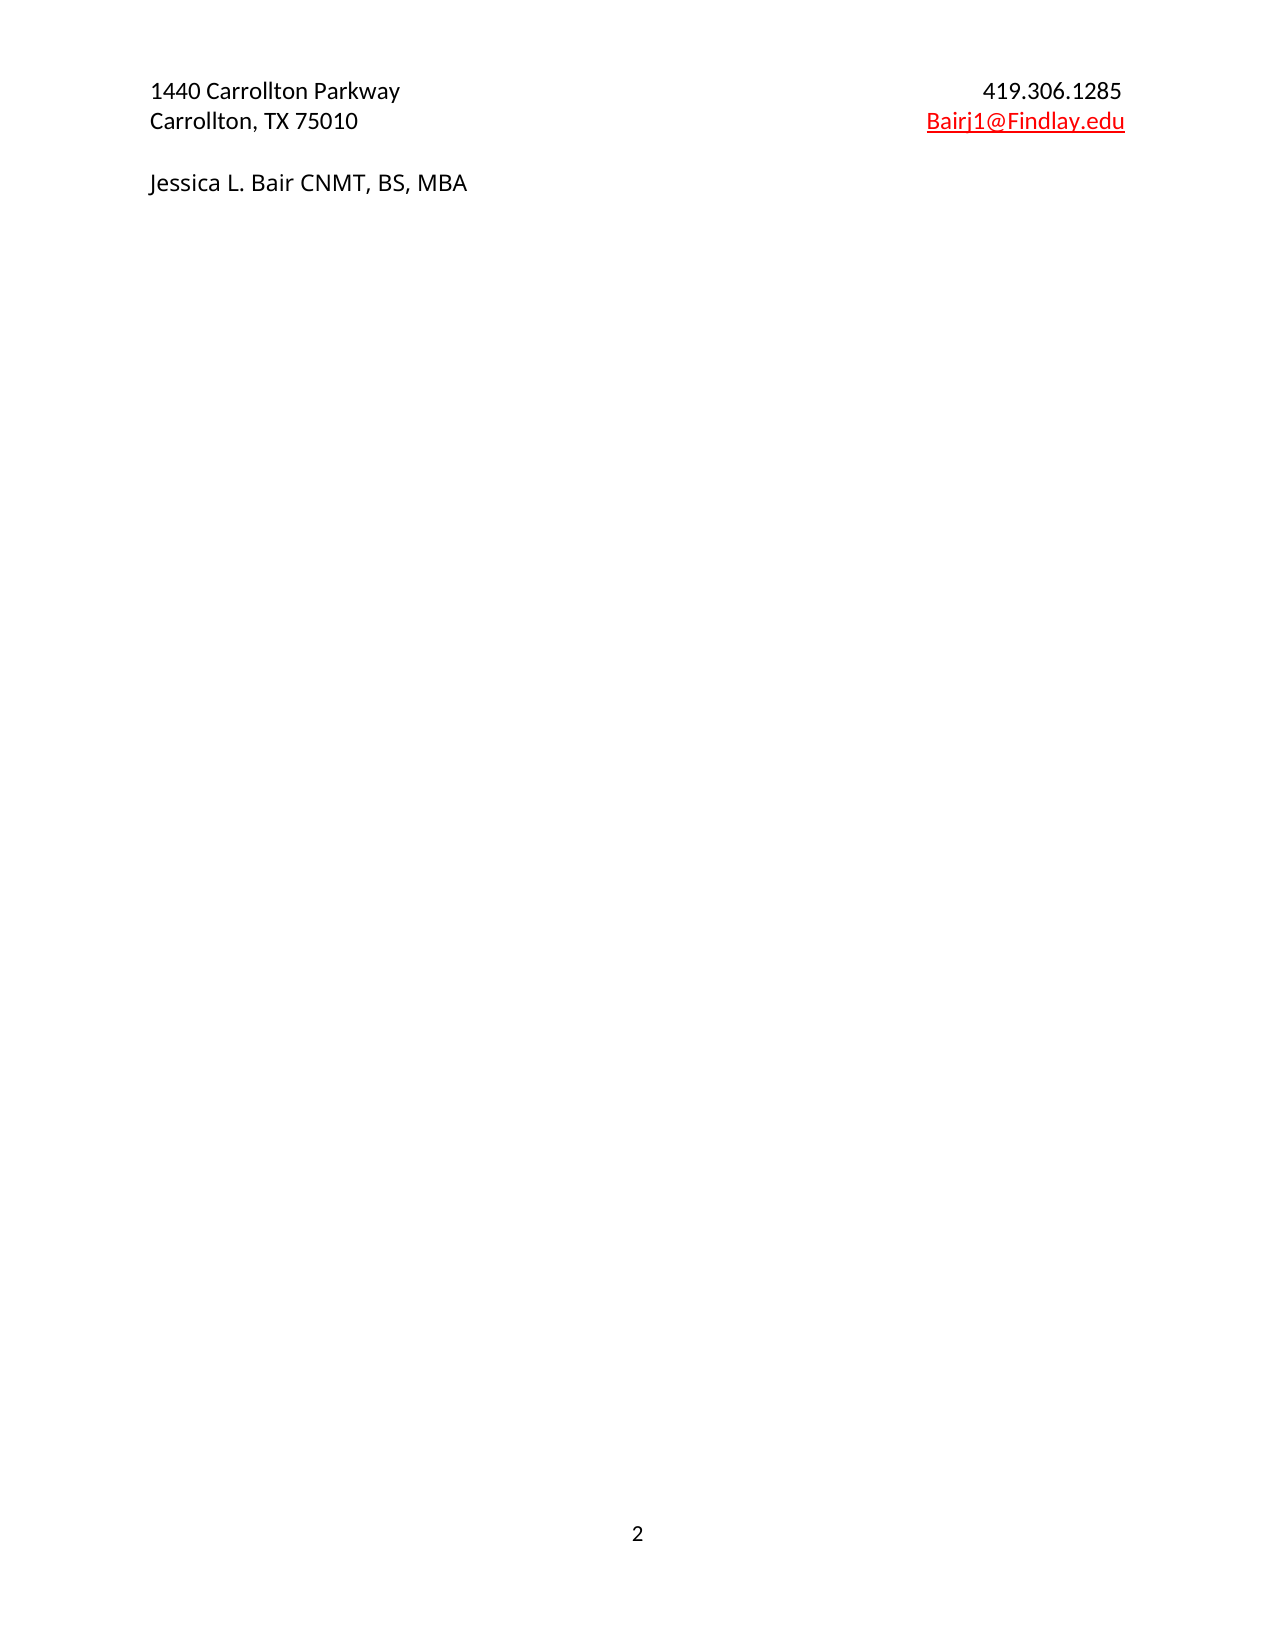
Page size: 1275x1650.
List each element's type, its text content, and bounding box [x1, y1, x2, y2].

text Jessica L. Bair CNMT, BS, MBA [150, 167, 1125, 198]
